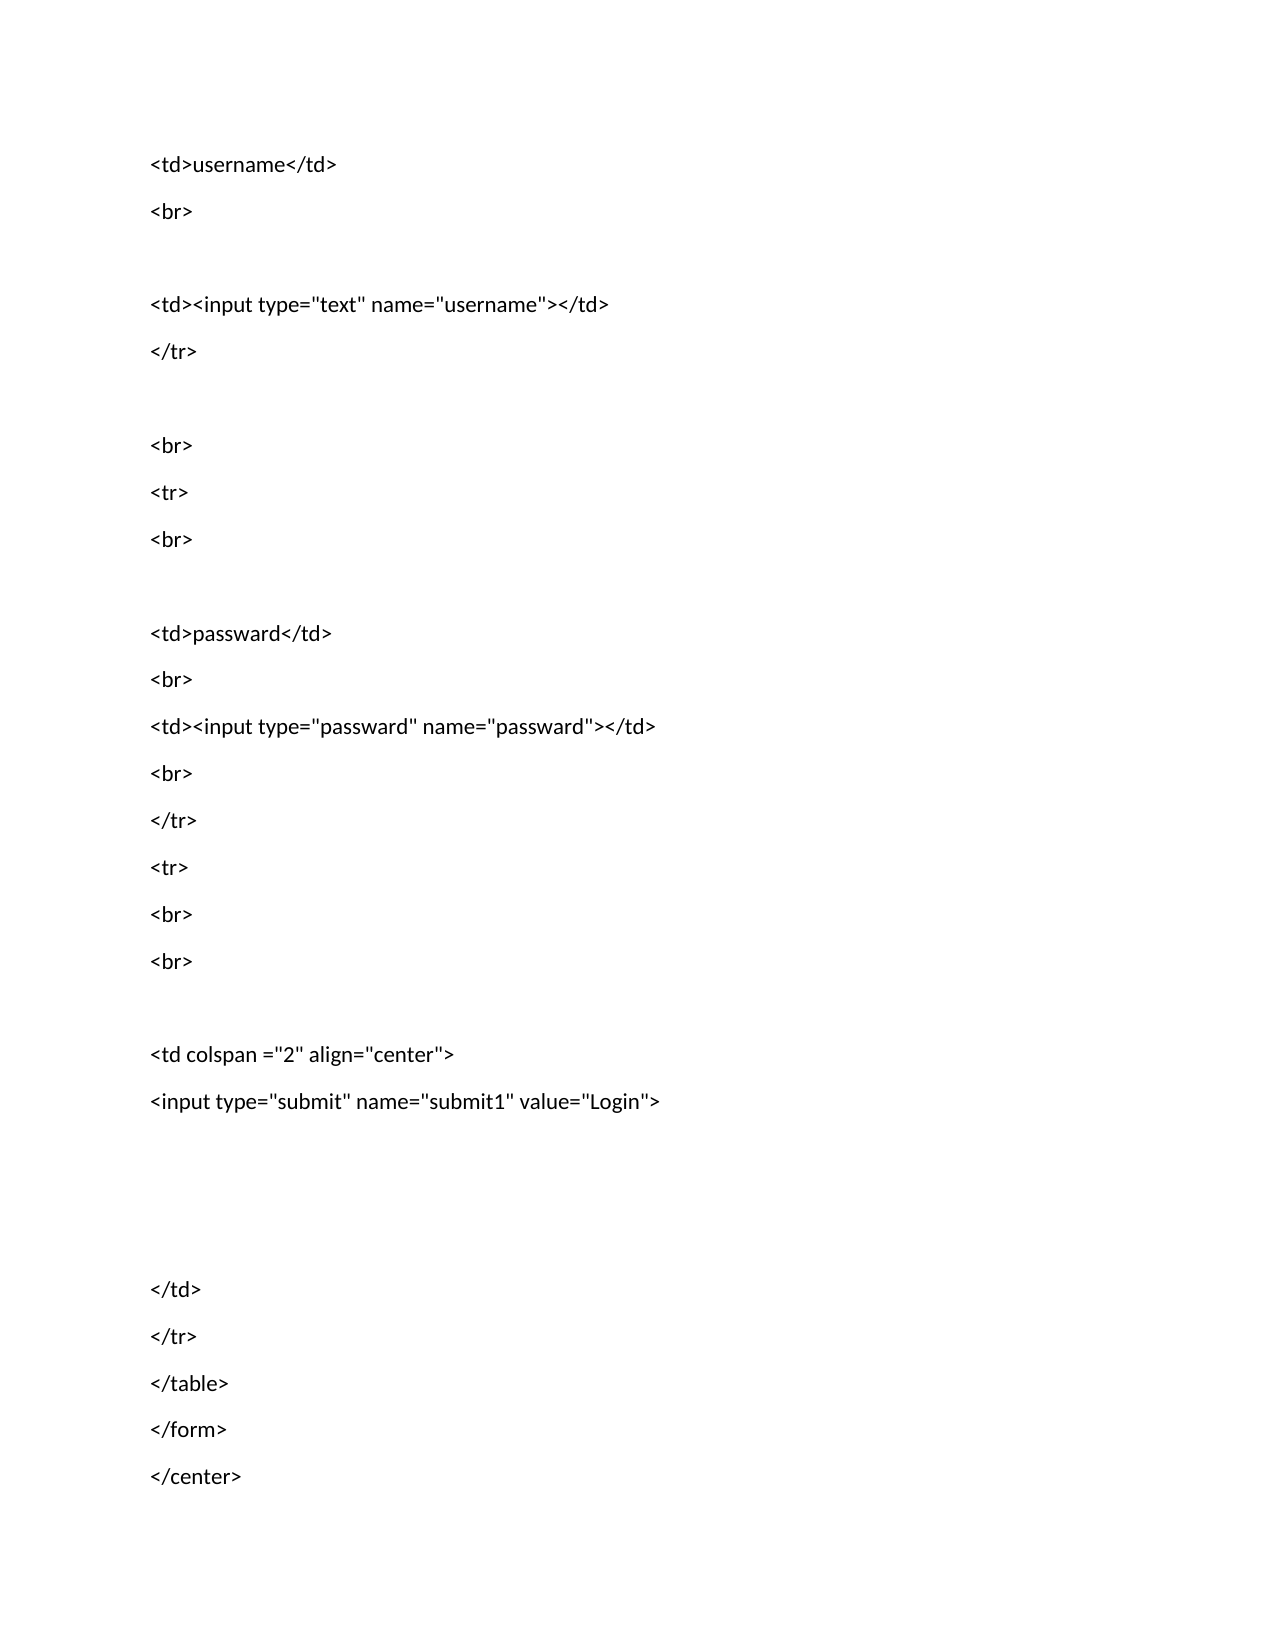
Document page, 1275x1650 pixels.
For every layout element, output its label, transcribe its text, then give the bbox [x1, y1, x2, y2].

text <br> [150, 525, 1125, 553]
text </form> [150, 1416, 1125, 1444]
text </tr> [150, 1322, 1125, 1350]
text <br> [150, 947, 1125, 975]
text <td>username</td> [150, 150, 1125, 178]
text <tr> [150, 478, 1125, 506]
text </center> [150, 1462, 1125, 1491]
text </tr> [150, 337, 1125, 366]
text <td>passward</td> [150, 619, 1125, 647]
text <input type="submit" name="submit1" value="Login"> [150, 1087, 1125, 1116]
text </table> [150, 1369, 1125, 1397]
text <br> [150, 666, 1125, 694]
text <br> [150, 900, 1125, 928]
text </td> [150, 1275, 1125, 1303]
text <br> [150, 431, 1125, 459]
text <tr> [150, 853, 1125, 881]
text <td colspan ="2" align="center"> [150, 1041, 1125, 1069]
text </tr> [150, 806, 1125, 834]
text <td><input type="passward" name="passward"></td> [150, 712, 1125, 741]
text <br> [150, 759, 1125, 787]
text <br> [150, 197, 1125, 225]
text <td><input type="text" name="username"></td> [150, 291, 1125, 319]
